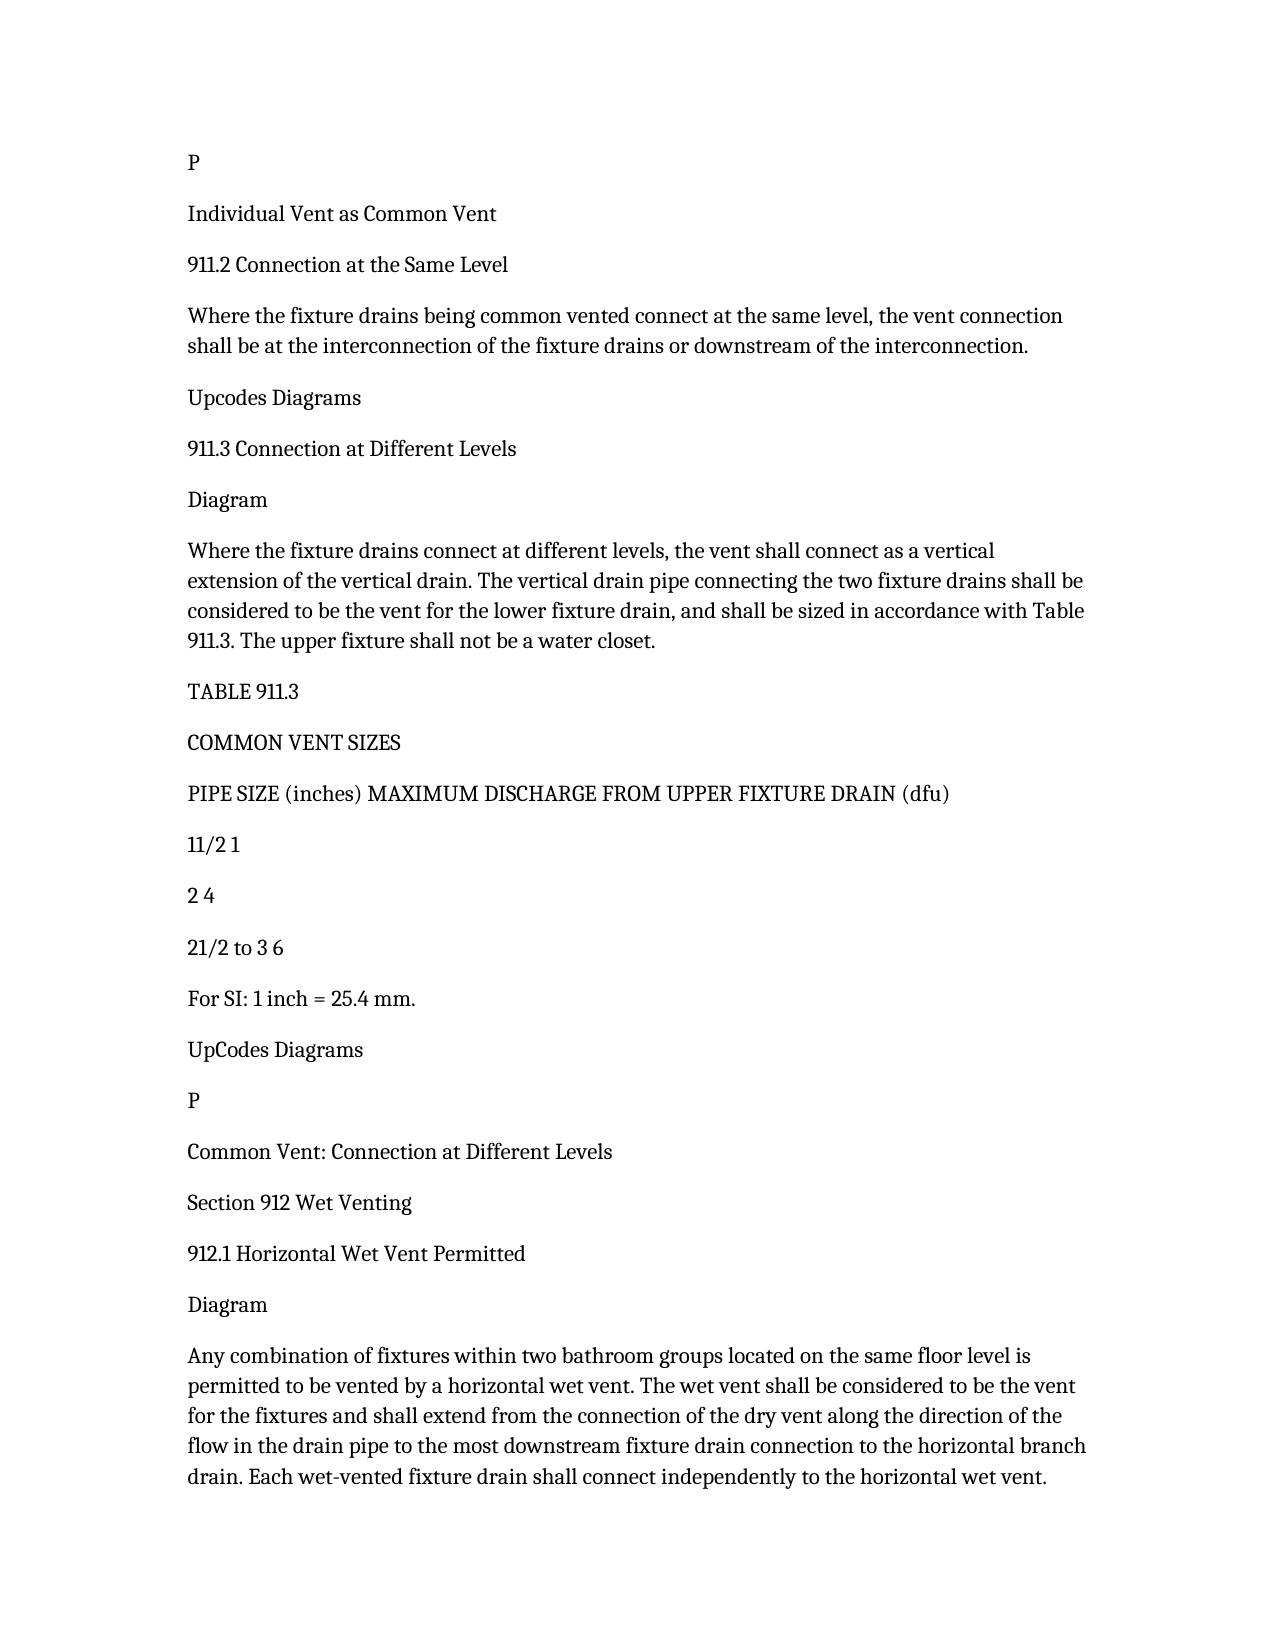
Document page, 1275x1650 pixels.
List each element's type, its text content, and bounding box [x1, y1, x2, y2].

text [187, 1343, 1087, 1490]
text 11/2 1 [187, 832, 1087, 859]
text TABLE 911.3 [187, 679, 1087, 706]
text 21/2 to 3 6 [187, 934, 1087, 961]
text Where the fixture drains being common vented connect at the same level, the vent connection shall be at the interconnection of the fixture drains or downstream of the interconnection. [187, 303, 1087, 360]
text 2 4 [187, 883, 1087, 910]
text 911.2 Connection at the Same Level [187, 252, 1087, 278]
text P [187, 150, 1087, 176]
text Individual Vent as Common Vent [187, 201, 1087, 227]
text 911.3 Connection at Different Levels [187, 435, 1087, 462]
text PIPE SIZE (inches) MAXIMUM DISCHARGE FROM UPPER FIXTURE DRAIN (dfu) [187, 781, 1087, 808]
text Upcodes Diagrams [187, 384, 1087, 411]
text For SI: 1 inch = 25.4 mm. [187, 985, 1087, 1012]
text Section 912 Wet Venting [187, 1189, 1087, 1216]
text Where the fixture drains connect at different levels, the vent shall connect as a vertical extension of the vertical drain. The vertical drain pipe connecting the two fixture drains shall be considered to be the vent for the lower fixture drain, and shall be sized in accordance with Table 911.3. The upper fixture shall not be a water closet. [187, 537, 1087, 654]
text UpCodes Diagrams [187, 1036, 1087, 1063]
text Diagram [187, 1292, 1087, 1318]
text P [187, 1087, 1087, 1114]
text 912.1 Horizontal Wet Vent Permitted [187, 1241, 1087, 1267]
text COMMON VENT SIZES [187, 730, 1087, 757]
text Common Vent: Connection at Different Levels [187, 1138, 1087, 1165]
text Diagram [187, 486, 1087, 513]
